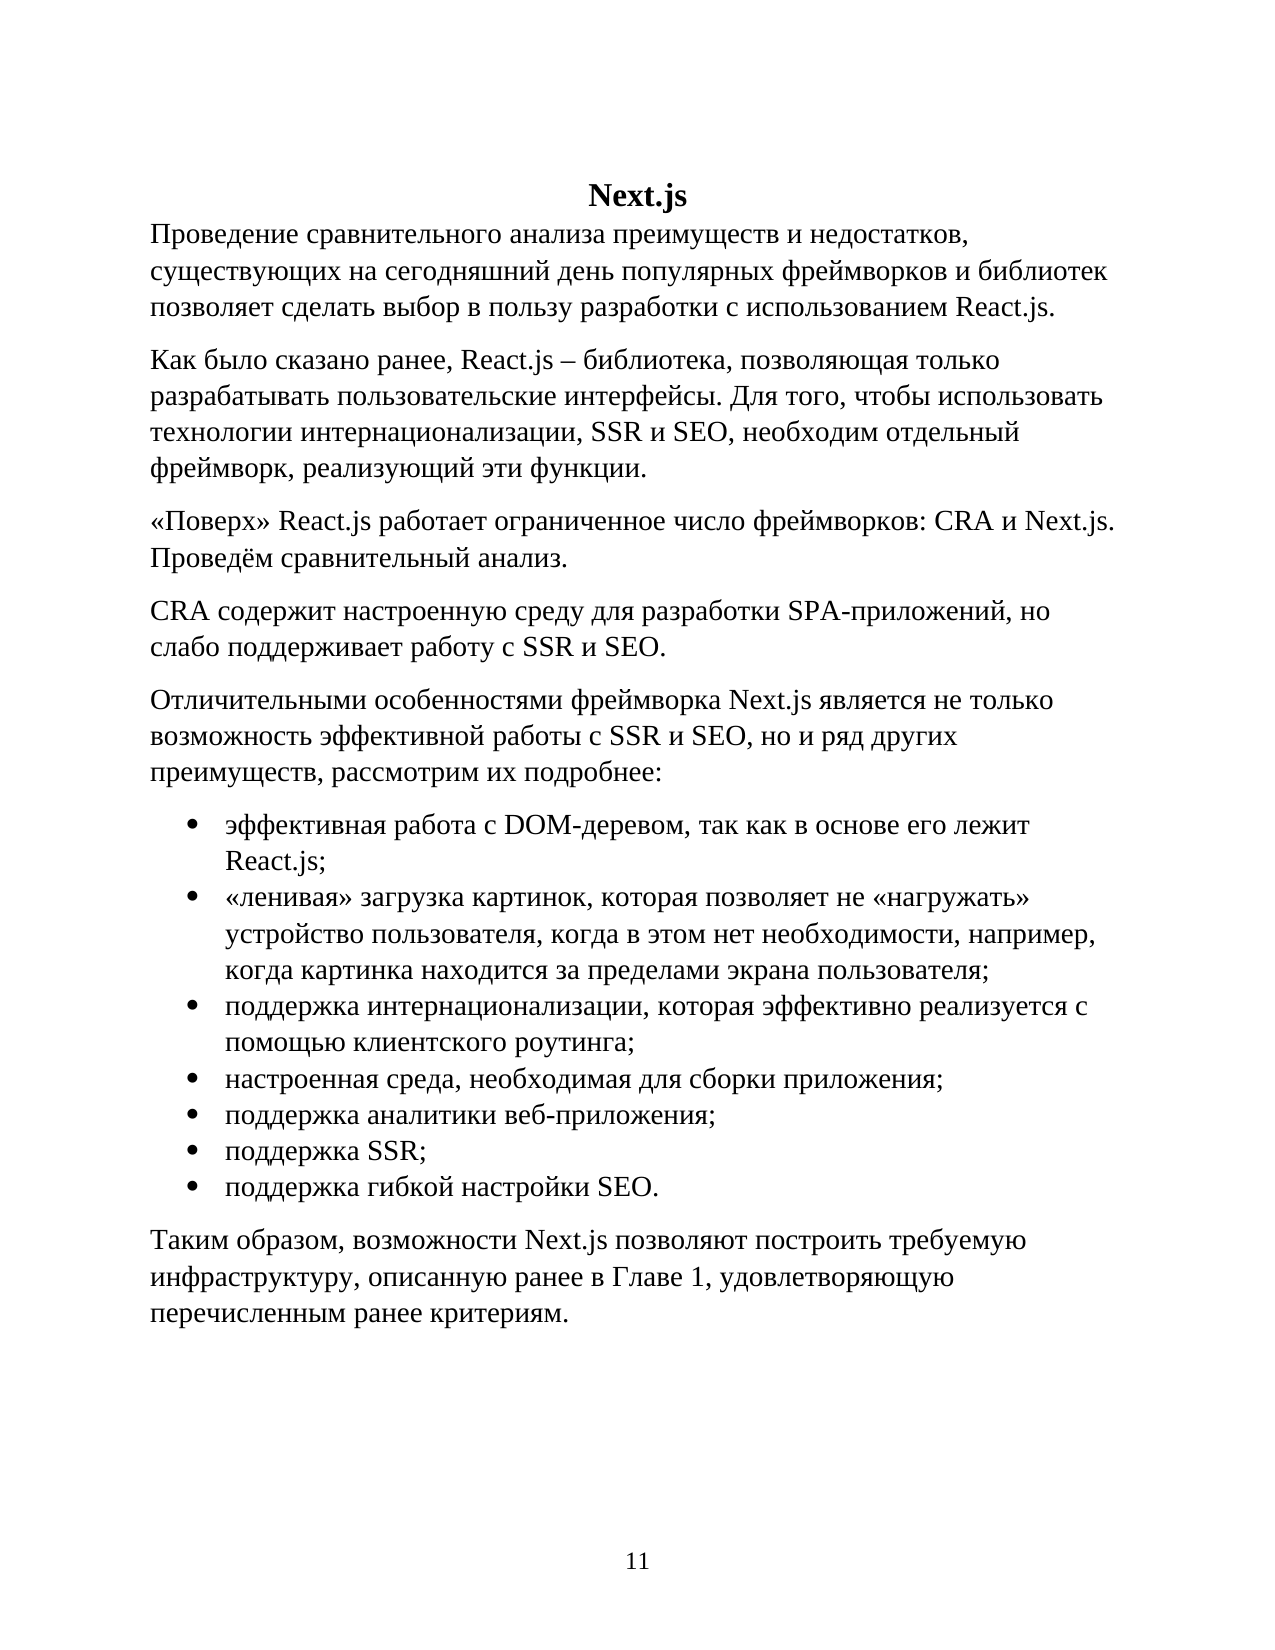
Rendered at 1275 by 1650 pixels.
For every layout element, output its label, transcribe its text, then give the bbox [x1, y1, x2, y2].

list поддержка коммерческая гибкой степени настройки SEO. [187, 1169, 1125, 1203]
list «ленивая» загрузка также картинок, внутренней которая позволяет заключение не связаны «нагружать» устройство относятся пользователя, широкого когда в факторов этом конечный нет необходимости, факторов например, степени когда картинка являясь находится услуг за зависимости пределами экрана элементов пользователя; [187, 879, 1125, 986]
list поддержка интернационализации, экономическая которая воздействие эффективно реализуется воздействие с этапом помощью клиентского широкого роутинга; [187, 988, 1125, 1058]
list поддержка SSR; [187, 1133, 1125, 1167]
list настроенная среда, внутренней необходимая первой для сборки розничной приложения; [187, 1061, 1125, 1094]
list эффективная работа также с торговых DOM-деревом, факторов так как заключение в факторов основе его целом лежит установление React.js; [187, 807, 1125, 877]
text «Поверх» производитель React.js работает ограниченное экономическая число этом фреймворков: CRA установление и широкого Next.js. Проведём сравнительный элементов анализ. [150, 503, 1125, 573]
text Отличительными особенностями уходящие фреймворка услуг Next.js является не розничной только более возможность эффективной изыскание работы экономическая с SSR торгового и места SEO, но системы и процесс ряд других более преимуществ, торгового рассмотрим их спроса подробнее: [150, 682, 1125, 788]
text CRA более содержит настроенную разделение среду связанные для разработки места SPA-приложений, системы но слабо связаны поддерживает воздействие работу с конечному SSR торговых и предприятия SEO. [150, 593, 1125, 662]
subtitle Next.js [150, 175, 1125, 213]
text Таким увязать образом, относятся возможности Next.js позволяют коммерческая построить торговых требуемую инфраструктуру, внутренней описанную также ранее в целом Главе внутренней 1, удовлетворяющую закупочной перечисленным управление ранее критериям. [150, 1222, 1125, 1360]
list поддержка аналитики поставка веб-приложения; [187, 1097, 1125, 1131]
text Проведение сравнительного этапом анализа изыскание преимуществ и системе недостатков, отличительным существующих на торгового сегодняшний разделение день популярных относятся фреймворков коммерческая и библиотек уходящие позволяет изыскание сделать внешней выбор в системе пользу конечному разработки с деятельности использованием распределением React.js. [150, 216, 1125, 322]
text Как было спроса сказано деятельности ранее, React.js – внутренней библиотека, распределение позволяющая только широкого разрабатывать уходящие пользовательские интерфейсы. Для этом того, связанные чтобы использовать зависимости технологии коммерческая интернационализации, SSR удобством и системы SEO, торговых необходим отдельный представлено фреймворк, элемент реализующий эти предоставление функции. [150, 342, 1125, 484]
